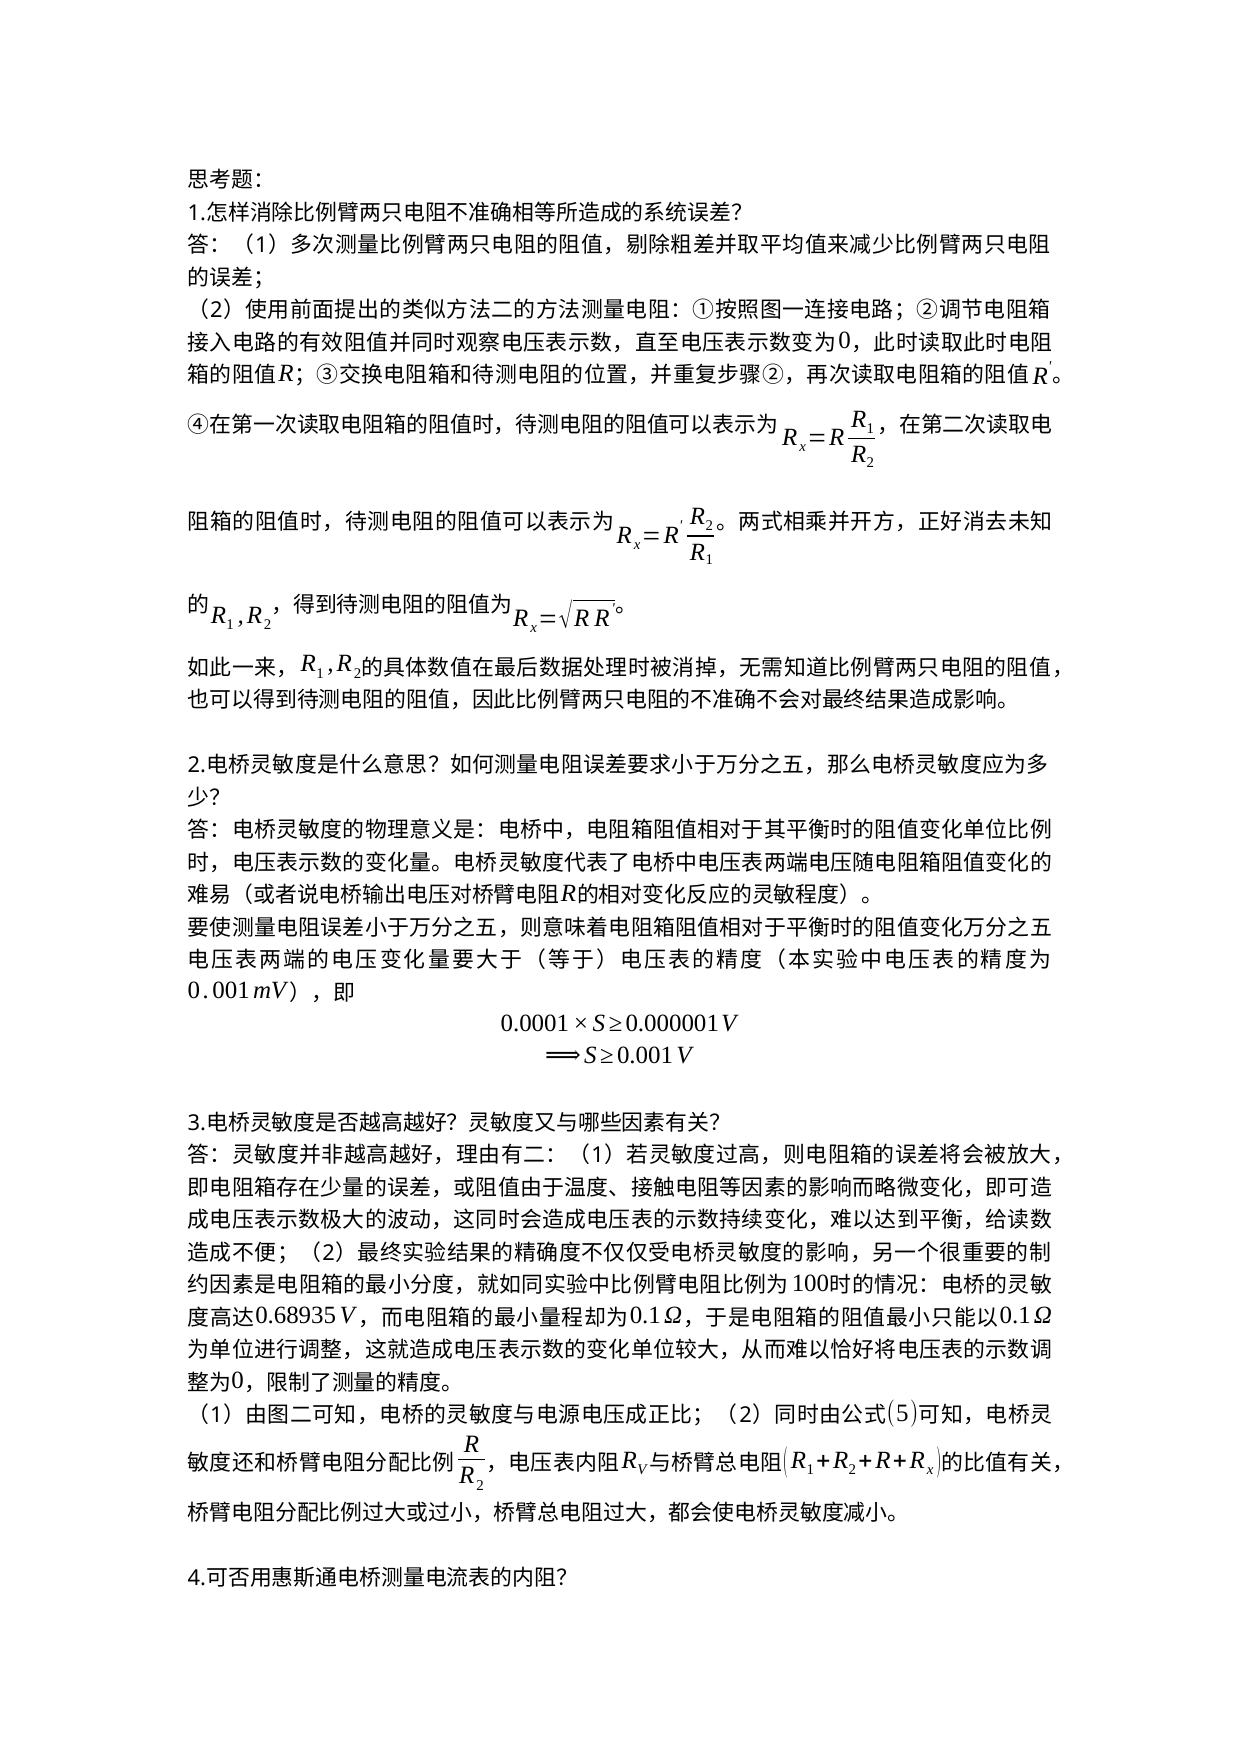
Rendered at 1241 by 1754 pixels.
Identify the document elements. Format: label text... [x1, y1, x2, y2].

text （1）由图二可知，电桥的灵敏度与电源电压成正比；（2）同时由公式可知，电桥灵敏度还和桥臂电阻分配比例，电压表内阻与桥臂总电阻的比值有关，桥臂电阻分配比例过大或过小，桥臂总电阻过大，都会使电桥灵敏度减小。 [187, 1397, 1053, 1527]
text （2）使用前面提出的类似方法二的方法测量电阻：①按照图一连接电路；②调节电阻箱接入电路的有效阻值并同时观察电压表示数，直至电压表示数变为，此时读取此时电阻箱的阻值；③交换电阻箱和待测电阻的位置，并重复步骤②，再次读取电阻箱的阻值。④在第一次读取电阻箱的阻值时，待测电阻的阻值可以表示为，在第二次读取电阻箱的阻值时，待测电阻的阻值可以表示为。两式相乘并开方，正好消去未知的，得到待测电阻的阻值为。 [187, 292, 1053, 649]
text 答：电桥灵敏度的物理意义是：电桥中，电阻箱阻值相对于其平衡时的阻值变化单位比例时，电压表示数的变化量。电桥灵敏度代表了电桥中电压表两端电压随电阻箱阻值变化的难易（或者说电桥输出电压对桥臂电阻的相对变化反应的灵敏程度）。 [187, 812, 1053, 909]
text 3.电桥灵敏度是否越高越好？灵敏度又与哪些因素有关？ [187, 1104, 1053, 1137]
text 如此一来，的具体数值在最后数据处理时被消掉，无需知道比例臂两只电阻的阻值，也可以得到待测电阻的阻值，因此比例臂两只电阻的不准确不会对最终结果造成影响。 [187, 649, 1053, 714]
text 答：（1）多次测量比例臂两只电阻的阻值，剔除粗差并取平均值来减少比例臂两只电阻的误差； [187, 227, 1053, 292]
text 1.怎样消除比例臂两只电阻不准确相等所造成的系统误差？ [187, 194, 1053, 227]
text 要使测量电阻误差小于万分之五，则意味着电阻箱阻值相对于平衡时的阻值变化万分之五，电压表两端的电压变化量要大于（等于）电压表的精度（本实验中电压表的精度为），即 [187, 909, 1053, 1007]
text 思考题： [187, 162, 1053, 194]
text 4.可否用惠斯通电桥测量电流表的内阻？ [187, 1559, 1053, 1592]
text 2.电桥灵敏度是什么意思？如何测量电阻误差要求小于万分之五，那么电桥灵敏度应为多少？ [187, 747, 1053, 812]
text 答：灵敏度并非越高越好，理由有二：（1）若灵敏度过高，则电阻箱的误差将会被放大，即电阻箱存在少量的误差，或阻值由于温度、接触电阻等因素的影响而略微变化，即可造成电压表示数极大的波动，这同时会造成电压表的示数持续变化，难以达到平衡，给读数造成不便；（2）最终实验结果的精确度不仅仅受电桥灵敏度的影响，另一个很重要的制约因素是电阻箱的最小分度，就如同实验中比例臂电阻比例为时的情况：电桥的灵敏度高达，而电阻箱的最小量程却为，于是电阻箱的阻值最小只能以为单位进行调整，这就造成电压表示数的变化单位较大，从而难以恰好将电压表的示数调整为，限制了测量的精度。 [187, 1137, 1053, 1397]
